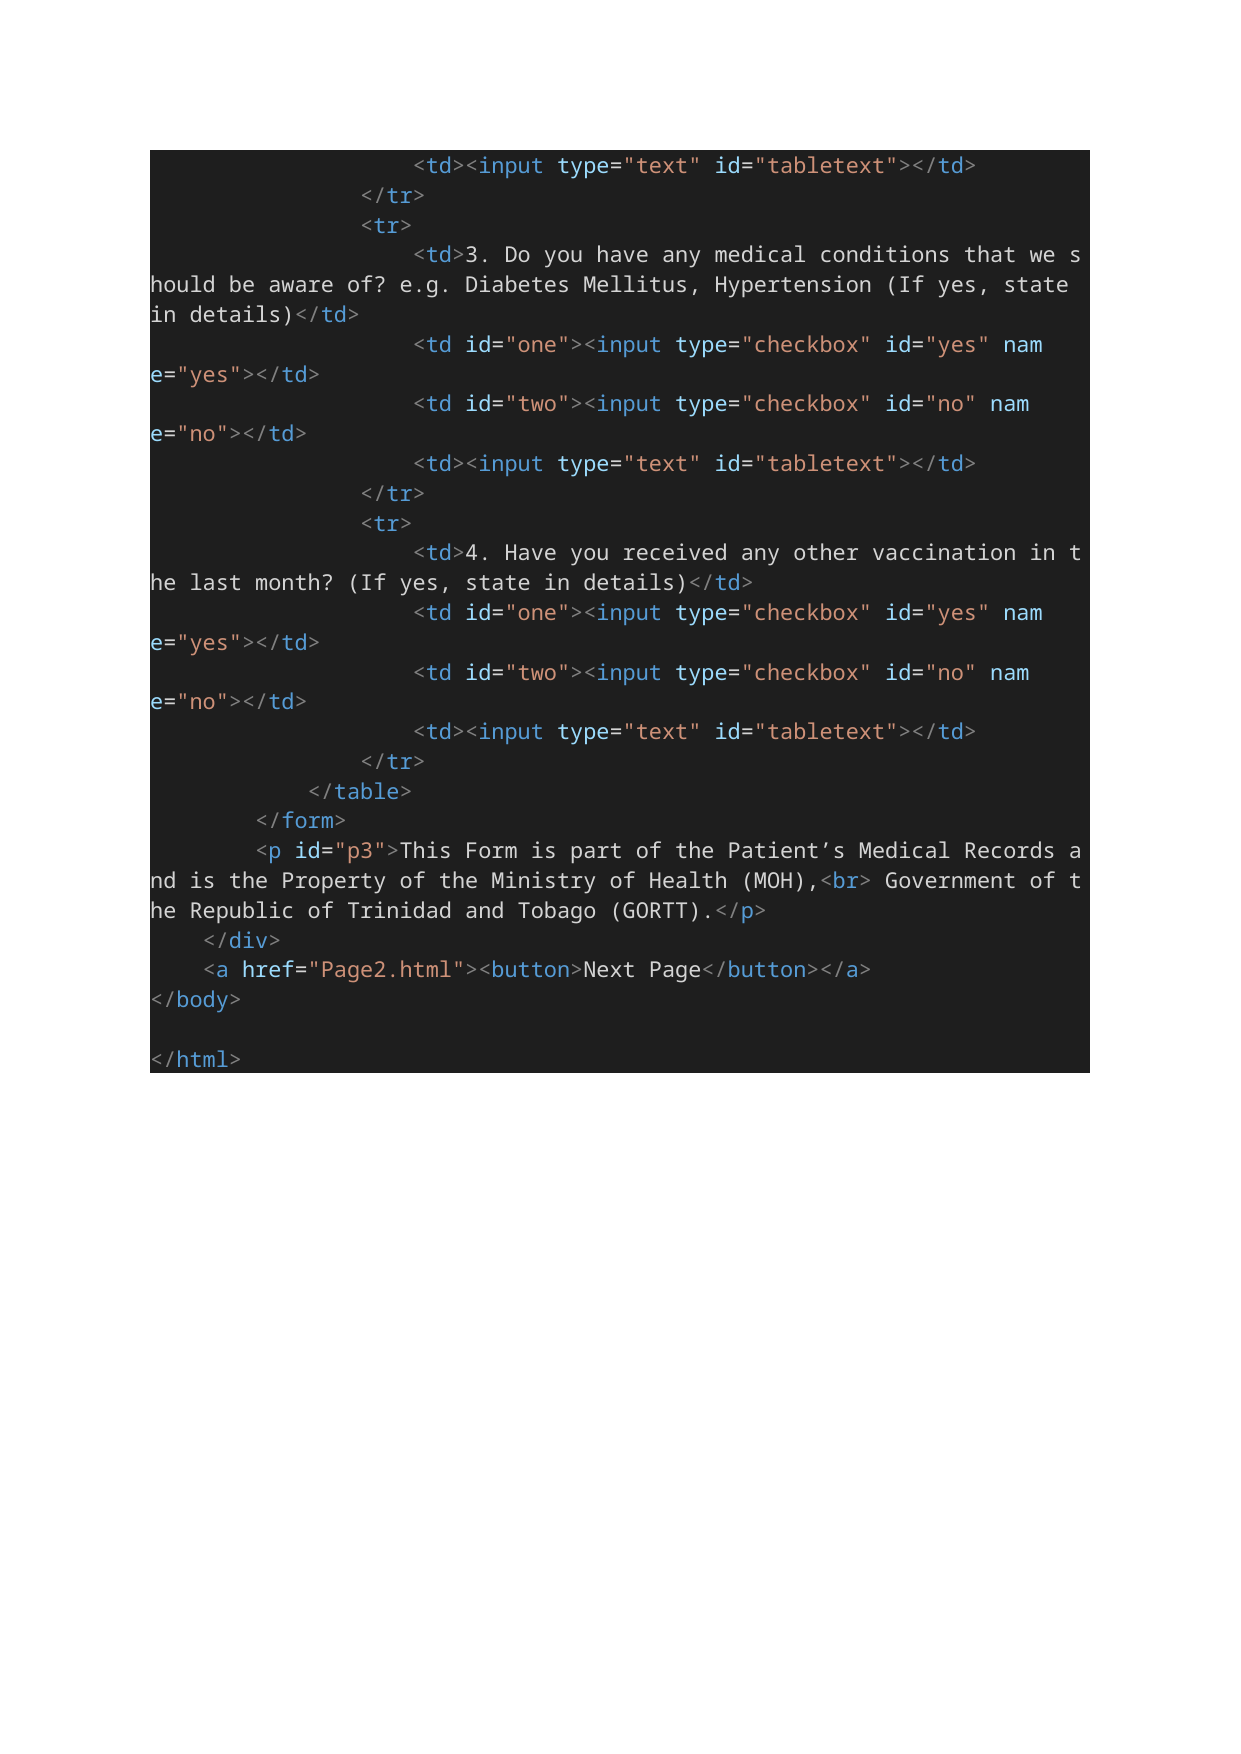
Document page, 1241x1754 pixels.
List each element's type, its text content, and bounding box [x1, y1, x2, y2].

text </tr> [150, 180, 1090, 209]
text </tr> [150, 746, 1090, 776]
text <td>4. Have you received any other vaccination in the last month? (If yes, state in details)</td> [150, 537, 1090, 597]
text <td id="one"><input type="checkbox" id="yes" name="yes"></td> [150, 329, 1090, 388]
text <a href="Page2.html"><button>Next Page</button></a> [150, 954, 1090, 984]
text </form> [150, 805, 1090, 835]
text <td id="two"><input type="checkbox" id="no" name="no"></td> [150, 388, 1090, 448]
text <td><input type="text" id="tabletext"></td> [150, 150, 1090, 180]
text <td><input type="text" id="tabletext"></td> [150, 716, 1090, 746]
text </html> [150, 1044, 1090, 1073]
text </body> [150, 984, 1090, 1014]
text <td><input type="text" id="tabletext"></td> [150, 448, 1090, 478]
text </tr> [150, 478, 1090, 507]
text <tr> [150, 507, 1090, 537]
text <td>3. Do you have any medical conditions that we should be aware of? e.g. Diabetes Mellitus, Hypertension (If yes, state in details)</td> [150, 239, 1090, 329]
text </table> [150, 776, 1090, 805]
text </div> [150, 924, 1090, 954]
text <tr> [150, 209, 1090, 239]
text <td id="two"><input type="checkbox" id="no" name="no"></td> [150, 656, 1090, 716]
text <td id="one"><input type="checkbox" id="yes" name="yes"></td> [150, 597, 1090, 656]
text <p id="p3">This Form is part of the Patient’s Medical Records and is the Property of the Ministry of Health (MOH),<br> Government of the Republic of Trinidad and Tobago (GORTT).</p> [150, 835, 1090, 924]
